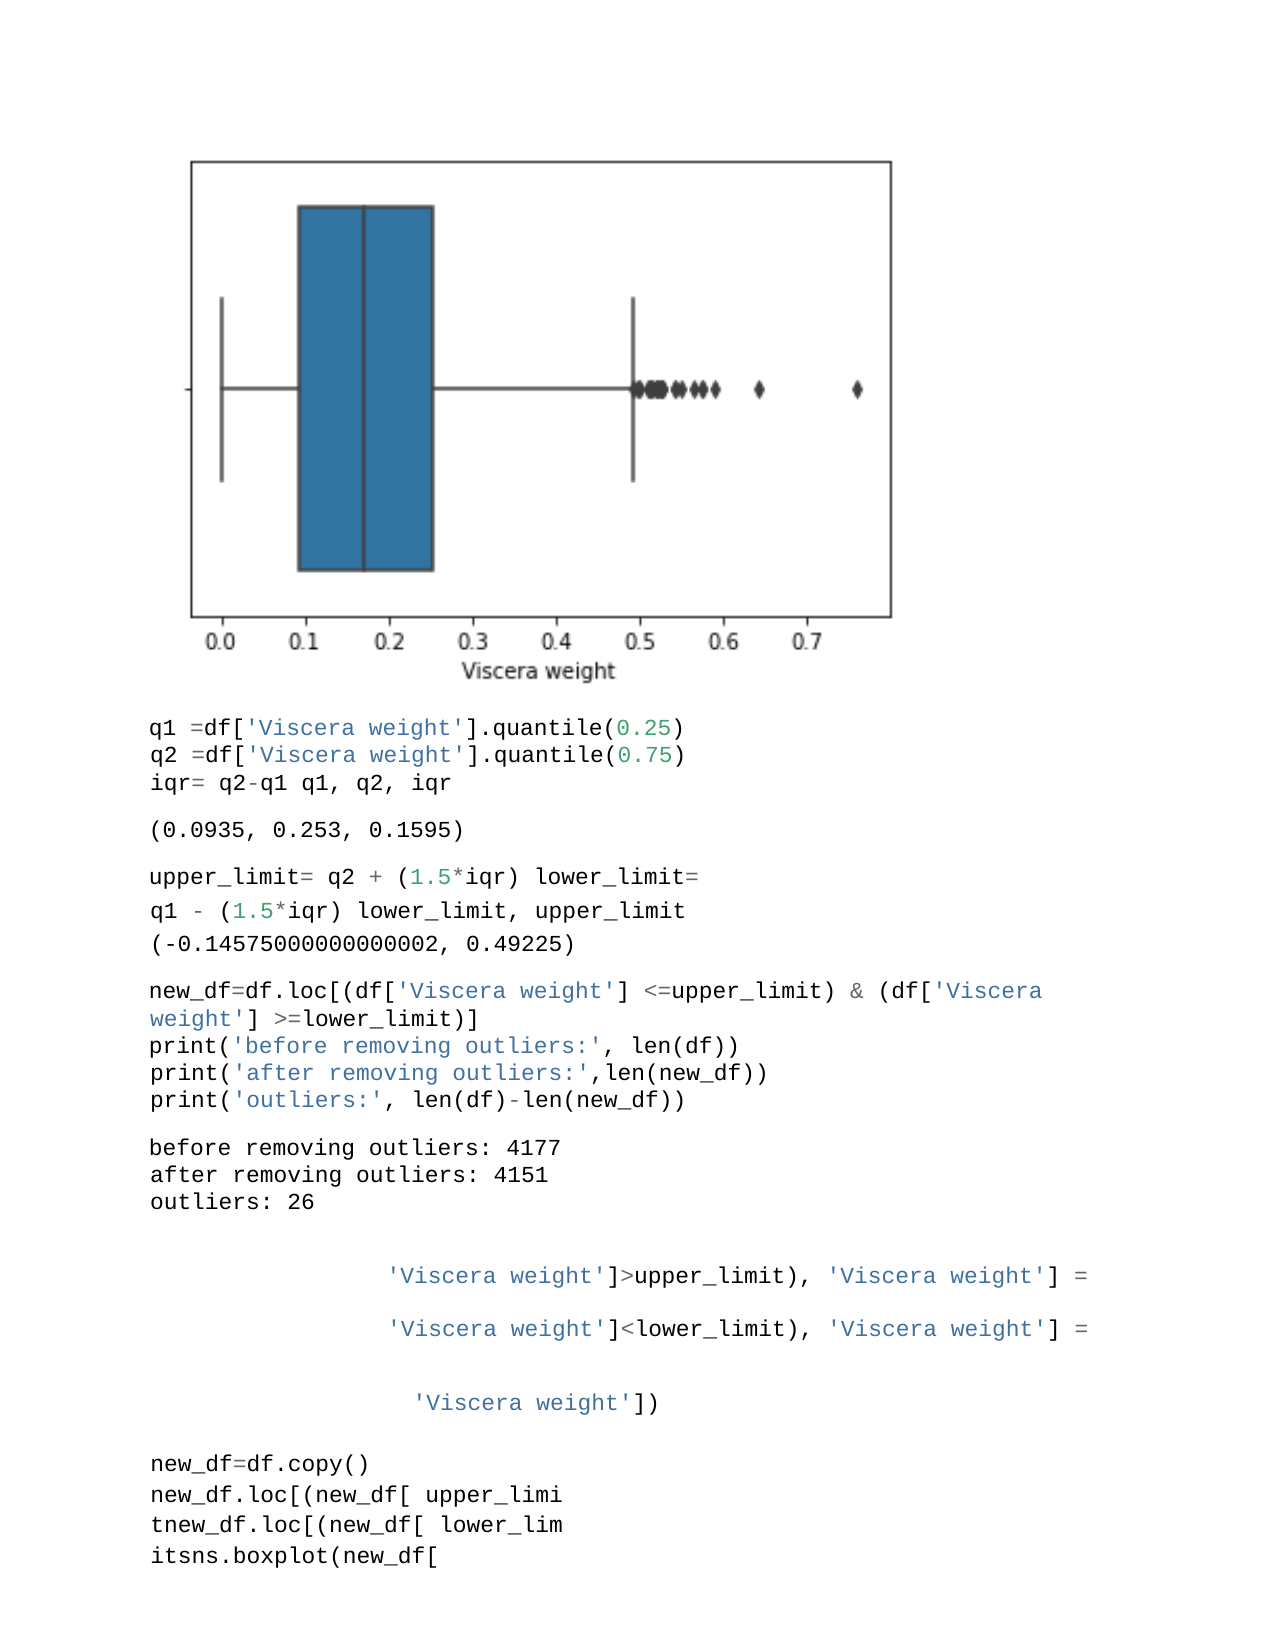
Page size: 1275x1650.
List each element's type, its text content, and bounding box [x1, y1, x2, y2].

text 'Viscera weight']) [412, 1392, 903, 1418]
text new_df=df.loc[(df['Viscera weight'] <=upper_limit) & (df['Viscera weight'] >=lower_limit)] [149, 980, 1097, 1033]
picture [168, 150, 903, 696]
text upper_limit= q2 + (1.5*iqr) lower_limit= q1 - (1.5*iqr) lower_limit, upper_limit (-0.14575000000000002, 0.49225) [149, 866, 716, 958]
text 'Viscera weight']>upper_limit), 'Viscera weight'] = 'Viscera weight']<lower_limit), 'Viscera weight'] = [371, 1264, 1103, 1344]
text before removing outliers: 4177 after removing outliers: 4151 outliers: 26 [149, 1136, 633, 1216]
text q1 =df['Viscera weight'].quantile(0.25) q2 =df['Viscera weight'].quantile(0.75) iqr= q2-q1 q1, q2, iqr [149, 717, 702, 797]
text print('before removing outliers:', len(df)) print('after removing outliers:',len(new_df)) print('outliers:', len(df)-len(new_df)) [149, 1034, 903, 1115]
text (0.0935, 0.253, 0.1595) [149, 818, 1097, 844]
